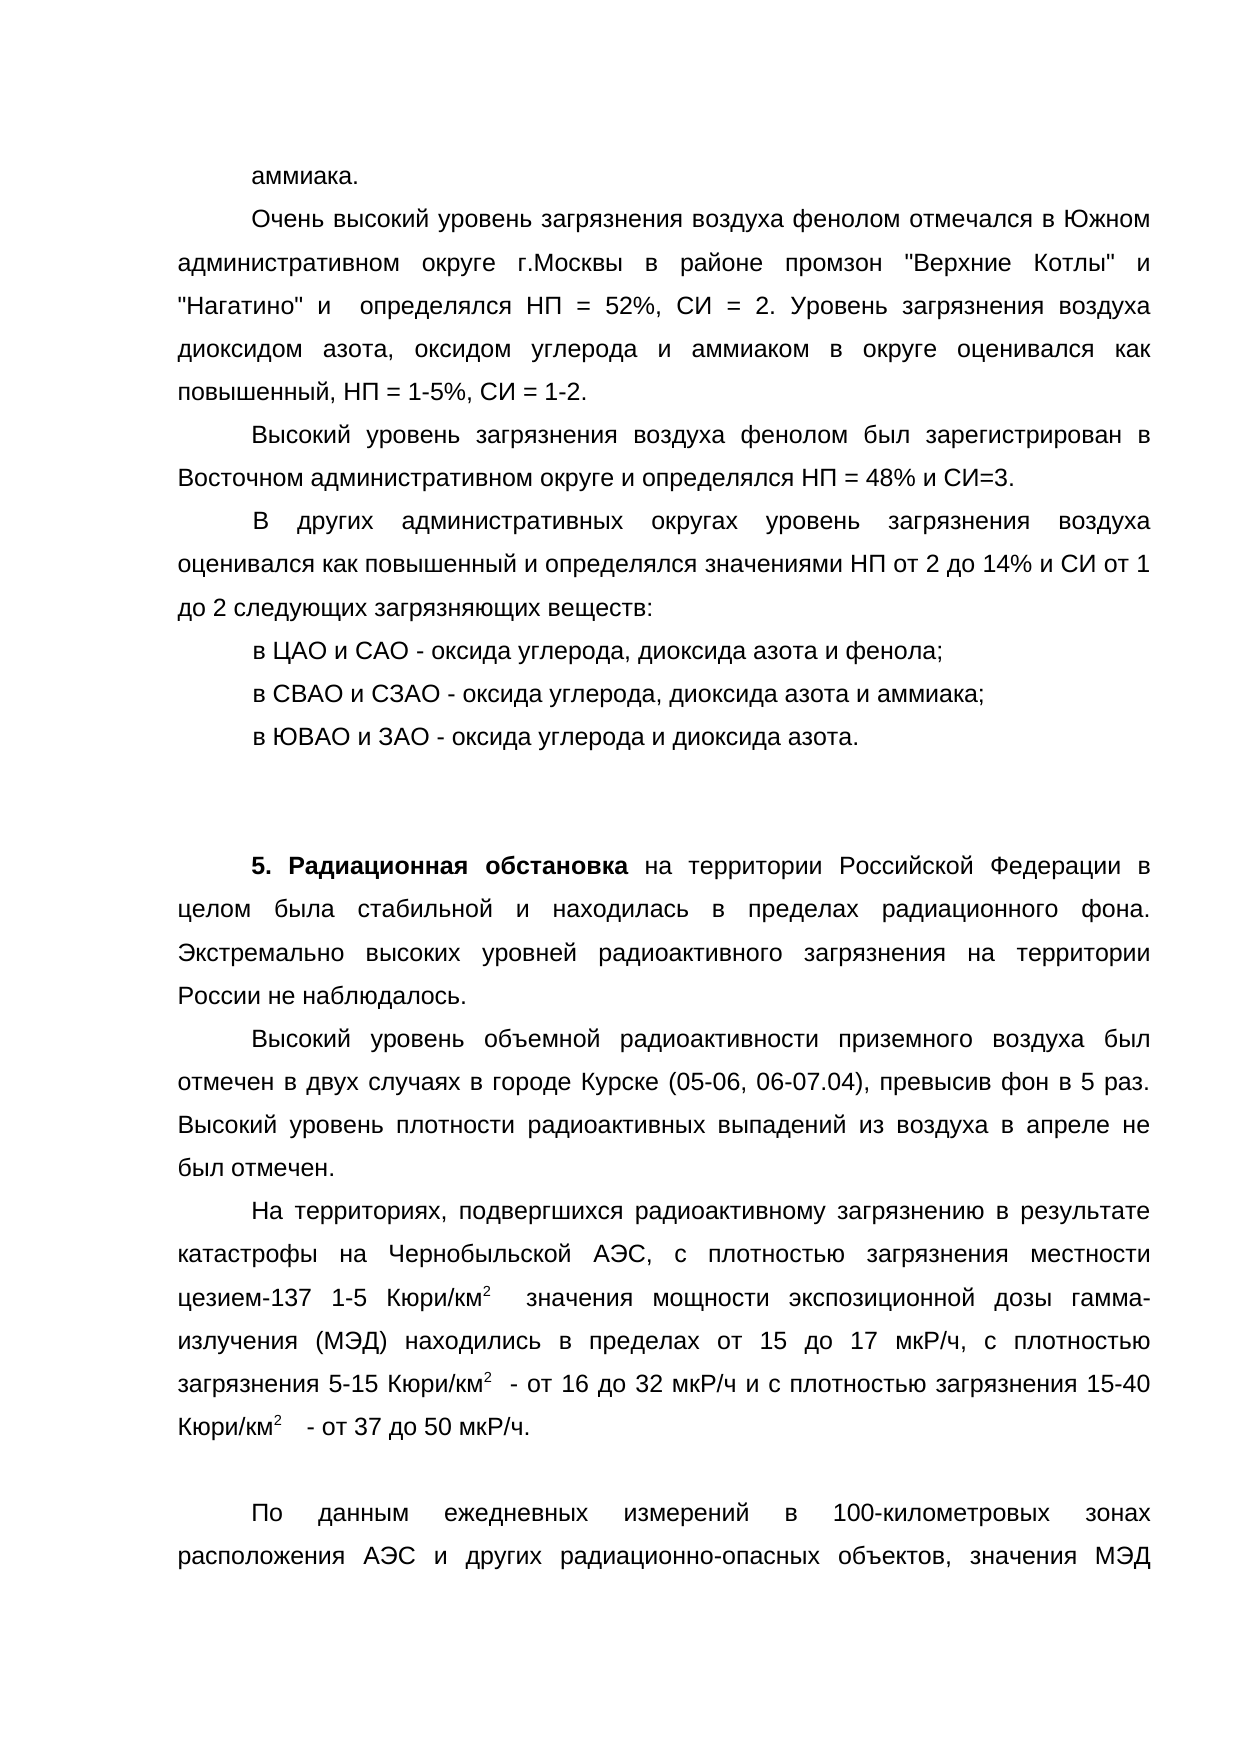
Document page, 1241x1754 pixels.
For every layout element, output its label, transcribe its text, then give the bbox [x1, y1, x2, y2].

text На территориях, подвергшихся радиоактивному загрязнению в результате катастрофы на Чернобыльской АЭС, с плотностью загрязнения местности цезием-137 1-5 Кюри/км2 значения мощности экспозиционной дозы гамма-излучения (МЭД) находились в пределах от 15 до 17 мкР/ч, с плотностью загрязнения 5-15 Кюри/км2 - от 16 до 32 мкР/ч и с плотностью загрязнения 15-40 Кюри/км2 - от 37 до 50 мкР/ч. [177, 1196, 1152, 1441]
text в ЮВАО и ЗАО - оксида углерода и диоксида азота. [177, 722, 1152, 751]
text в СВАО и СЗАО - оксида углерода, диоксида азота и аммиака; [177, 679, 1152, 707]
text аммиака. [177, 161, 1152, 190]
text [177, 1498, 1152, 1570]
text Высокий уровень объемной радиоактивности приземного воздуха был отмечен в двух случаях в городе Курске (05-06, 06-07.04), превысив фон в 5 раз. Высокий уровень плотности радиоактивных выпадений из воздуха в апреле не был отмечен. [177, 1024, 1152, 1182]
text В других административных округах уровень загрязнения воздуха оценивался как повышенный и определялся значениями НП от 2 до 14% и СИ от 1 до 2 следующих загрязняющих веществ: [177, 506, 1152, 621]
text в ЦАО и САО - оксида углерода, диоксида азота и фенола; [177, 636, 1152, 664]
text Очень высокий уровень загрязнения воздуха фенолом отмечался в Южном административном округе г.Москвы в районе промзон "Верхние Котлы" и "Нагатино" и определялся НП = 52%, СИ = 2. Уровень загрязнения воздуха диоксидом азота, оксидом углерода и аммиаком в округе оценивался как повышенный, НП = 1-5%, СИ = 1-2. [177, 204, 1152, 406]
text 5. Радиационная обстановка на территории Российской Федерации в целом была стабильной и находилась в пределах радиационного фона. Экстремально высоких уровней радиоактивного загрязнения на территории России не наблюдалось. [177, 851, 1152, 1009]
text Высокий уровень загрязнения воздуха фенолом был зарегистрирован в Восточном административном округе и определялся НП = 48% и СИ=3. [177, 420, 1152, 492]
